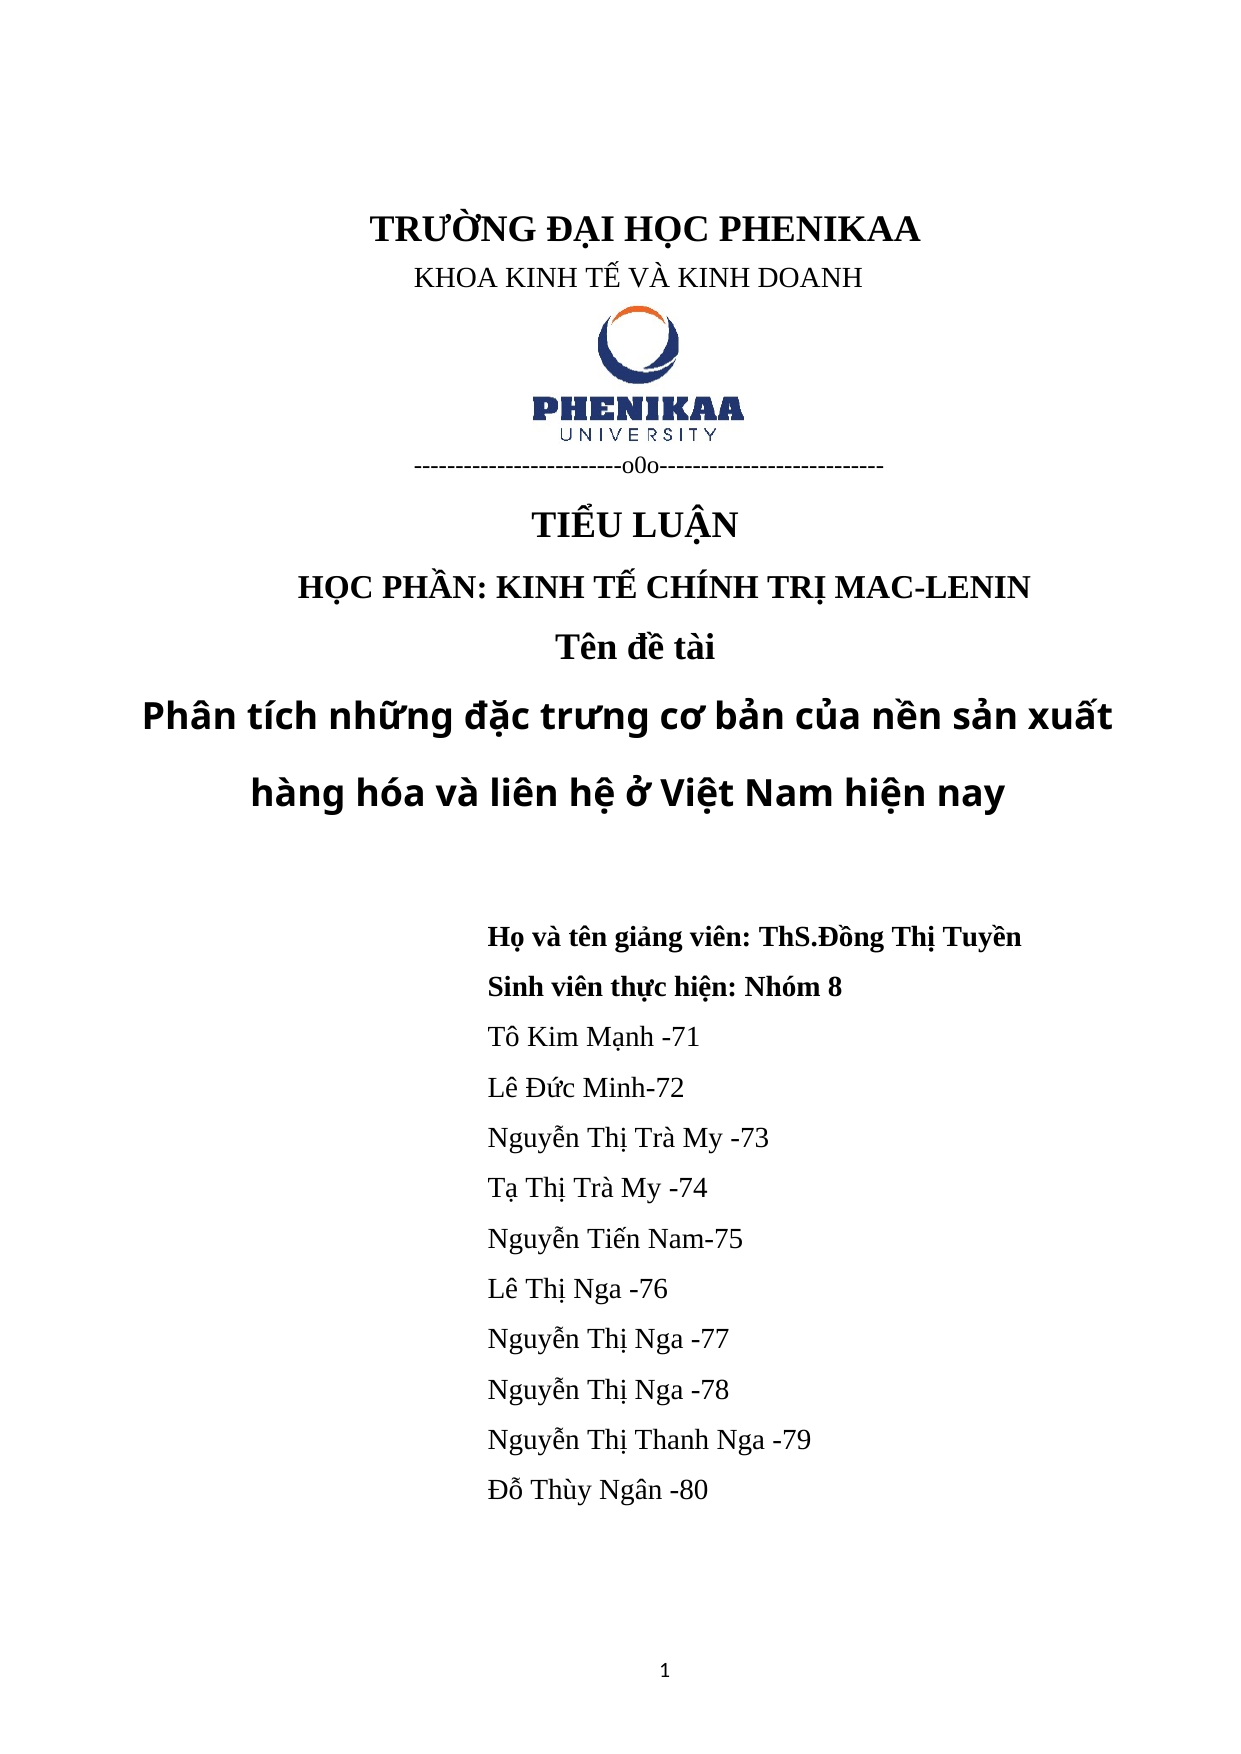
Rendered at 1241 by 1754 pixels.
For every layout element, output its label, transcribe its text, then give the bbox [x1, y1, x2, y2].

text Nguyễn Thị Trà My -73 [207, 1120, 1122, 1154]
text Lê Thị Nga -76 [207, 1271, 1122, 1305]
text Đỗ Thùy Ngân -80 [207, 1472, 1122, 1506]
text Nguyễn Thị Thanh Nga -79 [207, 1422, 1122, 1456]
text Nguyễn Tiến Nam-75 [207, 1221, 1122, 1254]
text HỌC PHẦN: KINH TẾ CHÍNH TRỊ MAC-LENIN [207, 567, 1122, 605]
text Tạ Thị Trà My -74 [207, 1171, 1122, 1204]
text Tô Kim Mạnh -71 [207, 1019, 1122, 1053]
text Sinh viên thực hiện: Nhóm 8 [207, 969, 1122, 1003]
text Nguyễn Thị Nga -77 [207, 1321, 1122, 1355]
text Tên đề tài [148, 624, 1122, 668]
text Nguyễn Thị Nga -78 [207, 1372, 1122, 1405]
text Lê Đức Minh-72 [207, 1070, 1122, 1103]
text TRƯỜNG ĐẠI HỌC PHENIKAA [207, 207, 1122, 250]
text Họ và tên giảng viên: ThS.Đồng Thị Tuyền [207, 919, 1122, 952]
text TIỂU LUẬN [148, 502, 1122, 546]
text -------------------------o0o--------------------------- [207, 450, 1122, 478]
text KHOA KINH TẾ VÀ KINH DOANH [207, 261, 1122, 294]
text Phân tích những đặc trưng cơ bản của nền sản xuất hàng hóa và liên hệ ở Việt Nam hiện nay [133, 689, 1122, 817]
picture [531, 302, 744, 444]
